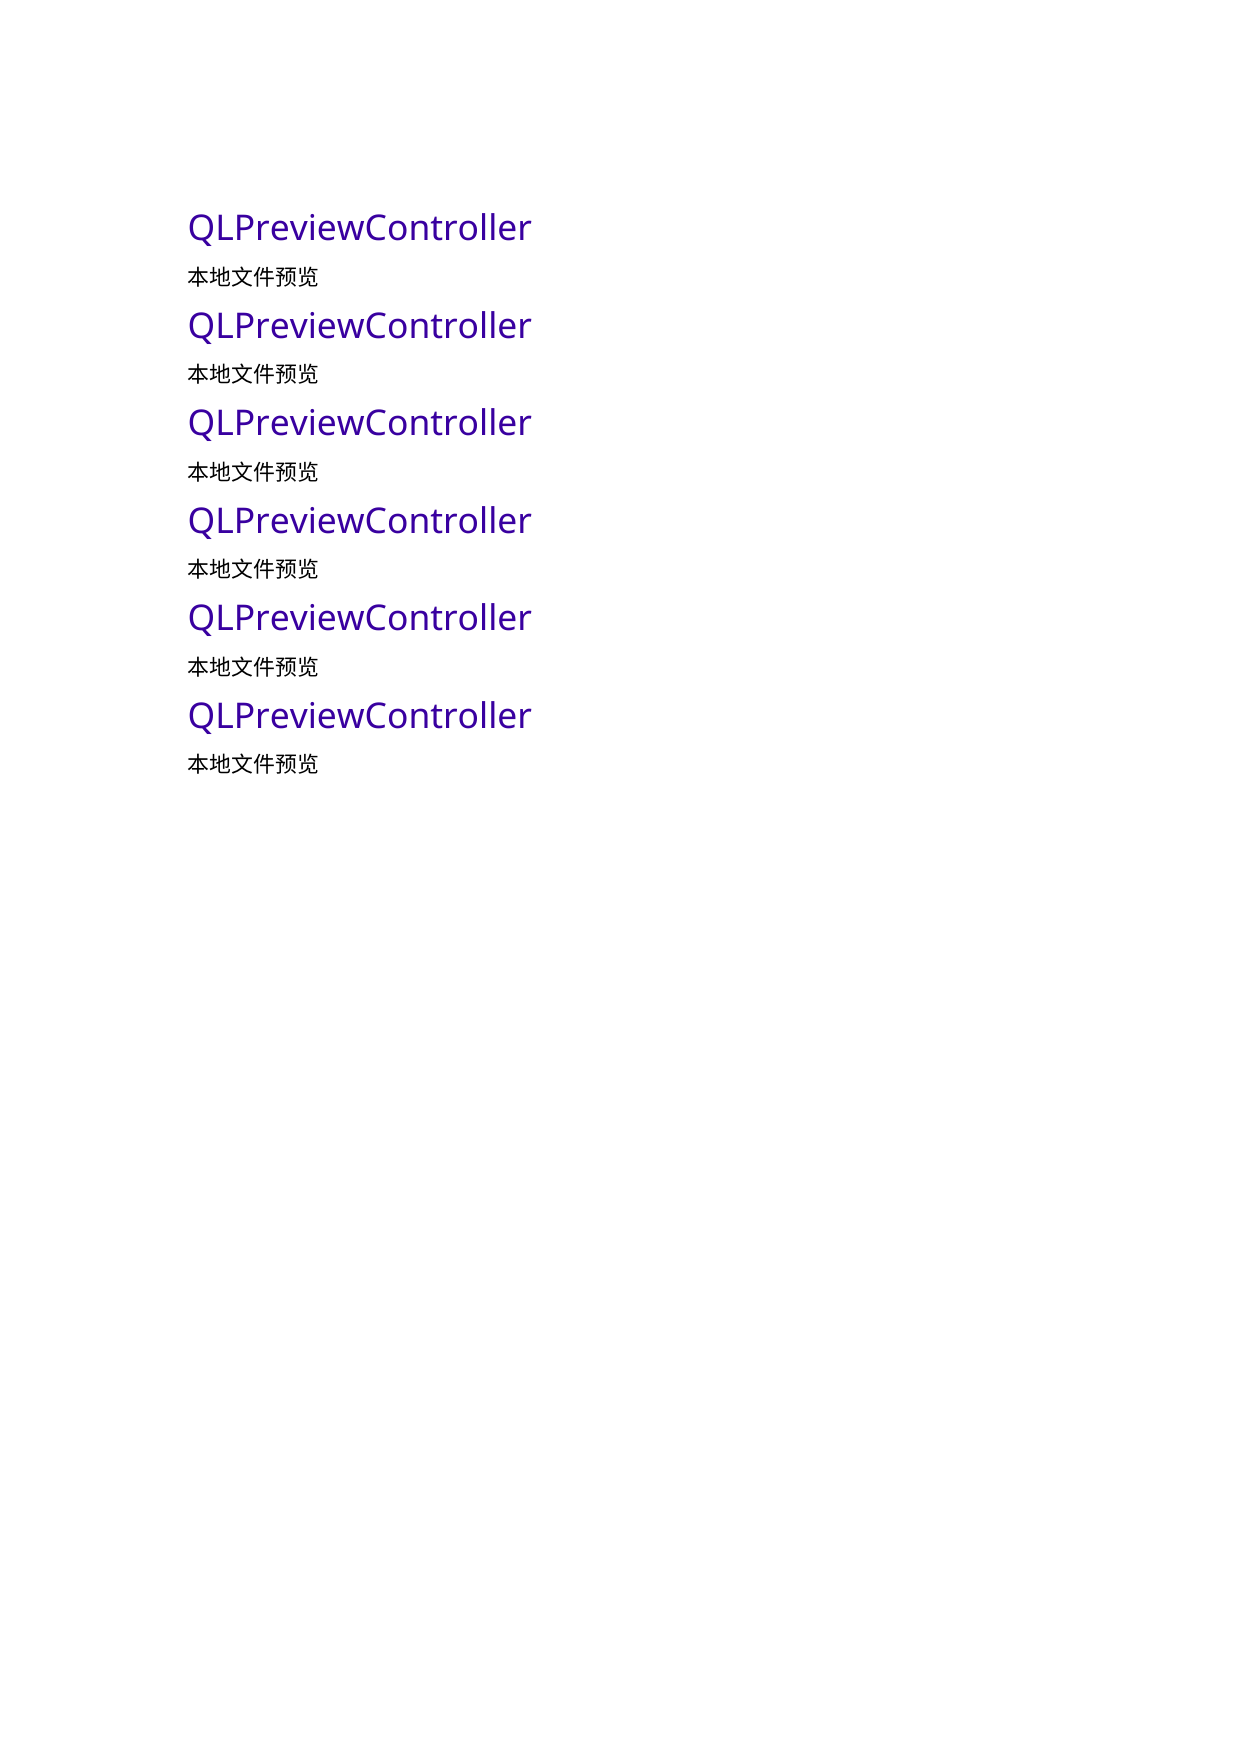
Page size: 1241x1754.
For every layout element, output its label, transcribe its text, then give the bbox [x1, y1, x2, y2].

text QLPreviewController [187, 292, 1053, 357]
text QLPreviewController [187, 584, 1053, 649]
text 本地文件预览 [187, 649, 1053, 682]
text QLPreviewController [187, 194, 1053, 259]
text QLPreviewController [187, 389, 1053, 454]
text 本地文件预览 [187, 259, 1053, 292]
text QLPreviewController [187, 682, 1053, 747]
text 本地文件预览 [187, 454, 1053, 487]
text 本地文件预览 [187, 552, 1053, 584]
text QLPreviewController [187, 487, 1053, 552]
text 本地文件预览 [187, 747, 1053, 779]
text 本地文件预览 [187, 357, 1053, 389]
